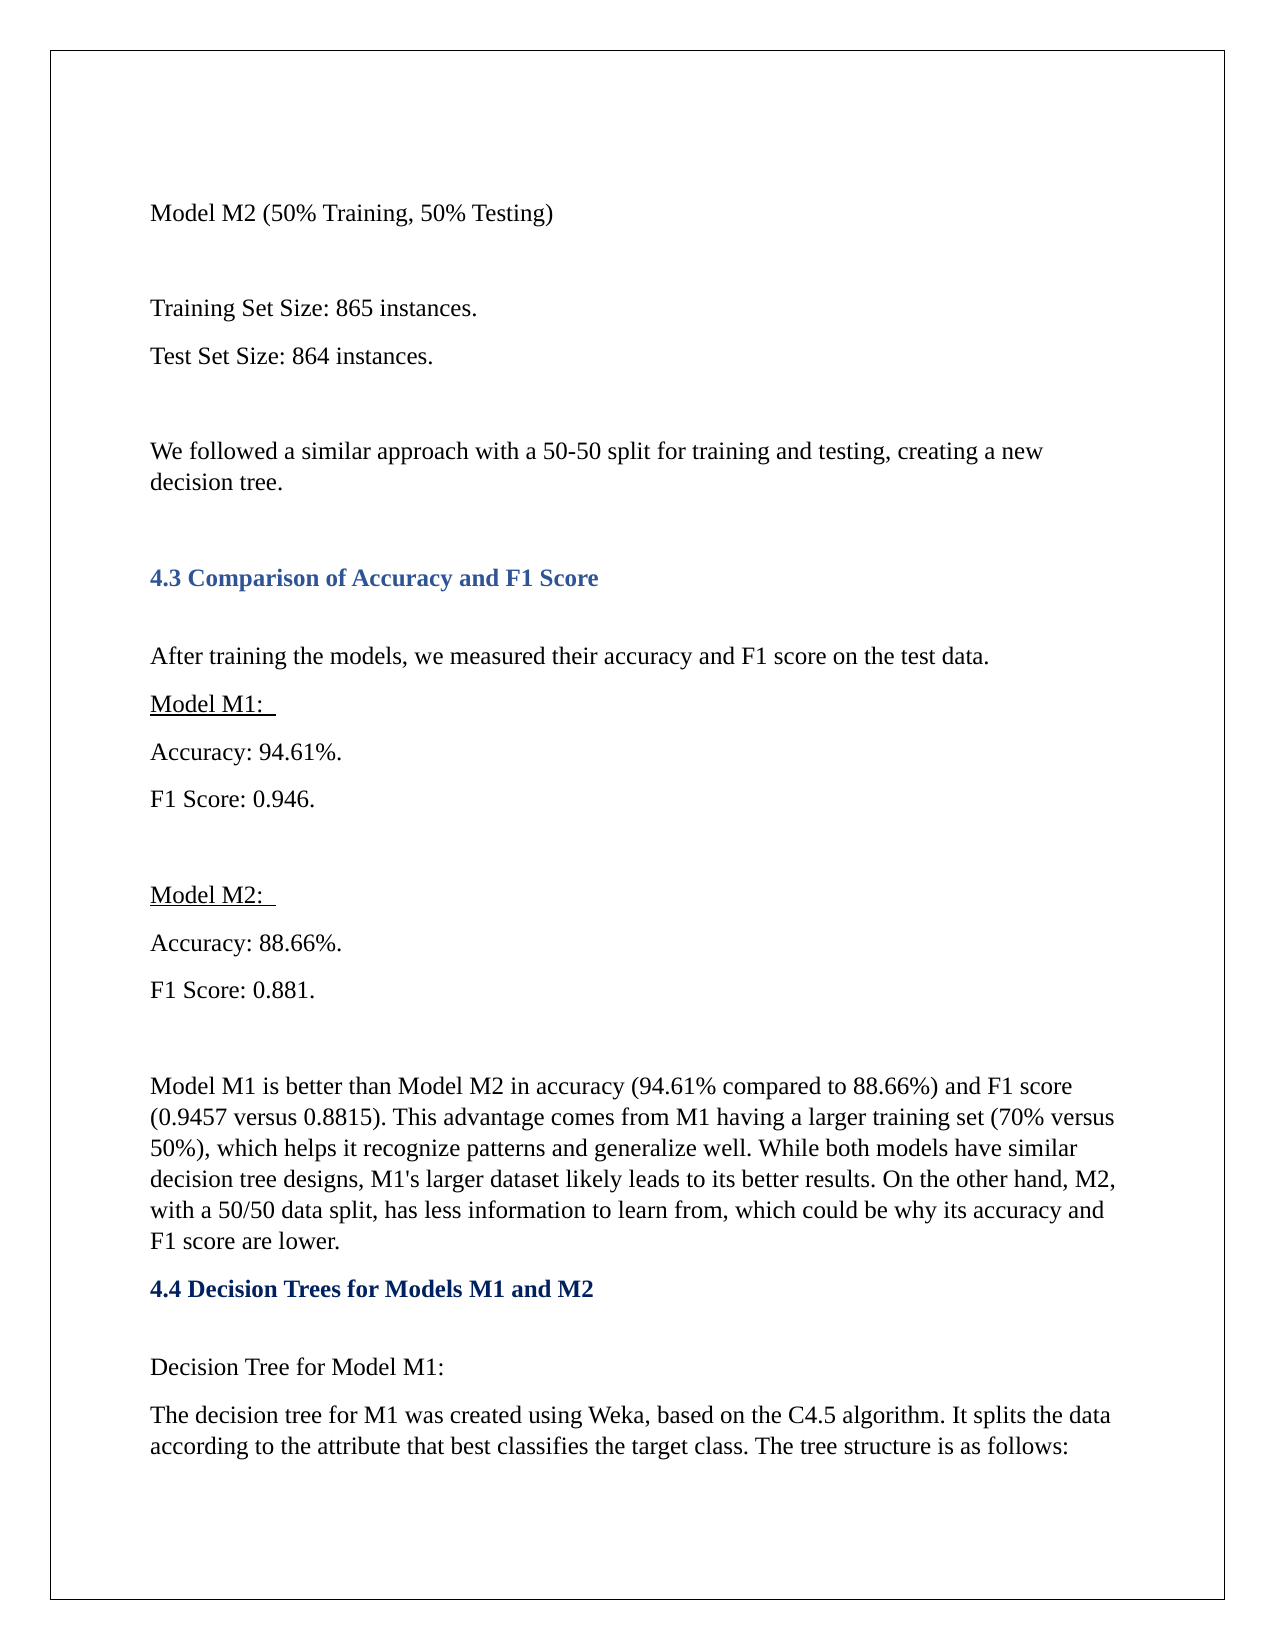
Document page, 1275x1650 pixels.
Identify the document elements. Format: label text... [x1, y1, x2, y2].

subtitle 4.4 Decision Trees for Models M1 and M2 [150, 1274, 1125, 1302]
text The decision tree for M1 was created using Weka, based on the C4.5 algorithm. It splits the data according to the attribute that best classifies the target class. The tree structure is as follows: [150, 1400, 1125, 1460]
text Decision Tree for Model M1: [150, 1352, 1125, 1381]
text Model M2 (50% Training, 50% Testing) [150, 198, 1125, 226]
text Training Set Size: 865 instances. [150, 293, 1125, 322]
subtitle 4.3 Comparison of Accuracy and F1 Score [150, 563, 1125, 591]
text Model M1 is better than Model M2 in accuracy (94.61% compared to 88.66%) and F1 score (0.9457 versus 0.8815). This advantage comes from M1 having a larger training set (70% versus 50%), which helps it recognize patterns and generalize well. While both models have similar decision tree designs, M1's larger dataset likely leads to its better results. On the other hand, M2, with a 50/50 data split, has less information to learn from, which could be why its accuracy and F1 score are lower. [150, 1071, 1125, 1255]
text Model M2: [150, 880, 1125, 909]
text Model M1: [150, 689, 1125, 718]
text After training the models, we measured their accuracy and F1 score on the test data. [150, 641, 1125, 670]
text F1 Score: 0.946. [150, 784, 1125, 813]
text Accuracy: 88.66%. [150, 928, 1125, 956]
text We followed a similar approach with a 50-50 split for training and testing, creating a new decision tree. [150, 436, 1125, 496]
text Test Set Size: 864 instances. [150, 341, 1125, 369]
text Accuracy: 94.61%. [150, 737, 1125, 766]
text F1 Score: 0.881. [150, 975, 1125, 1004]
